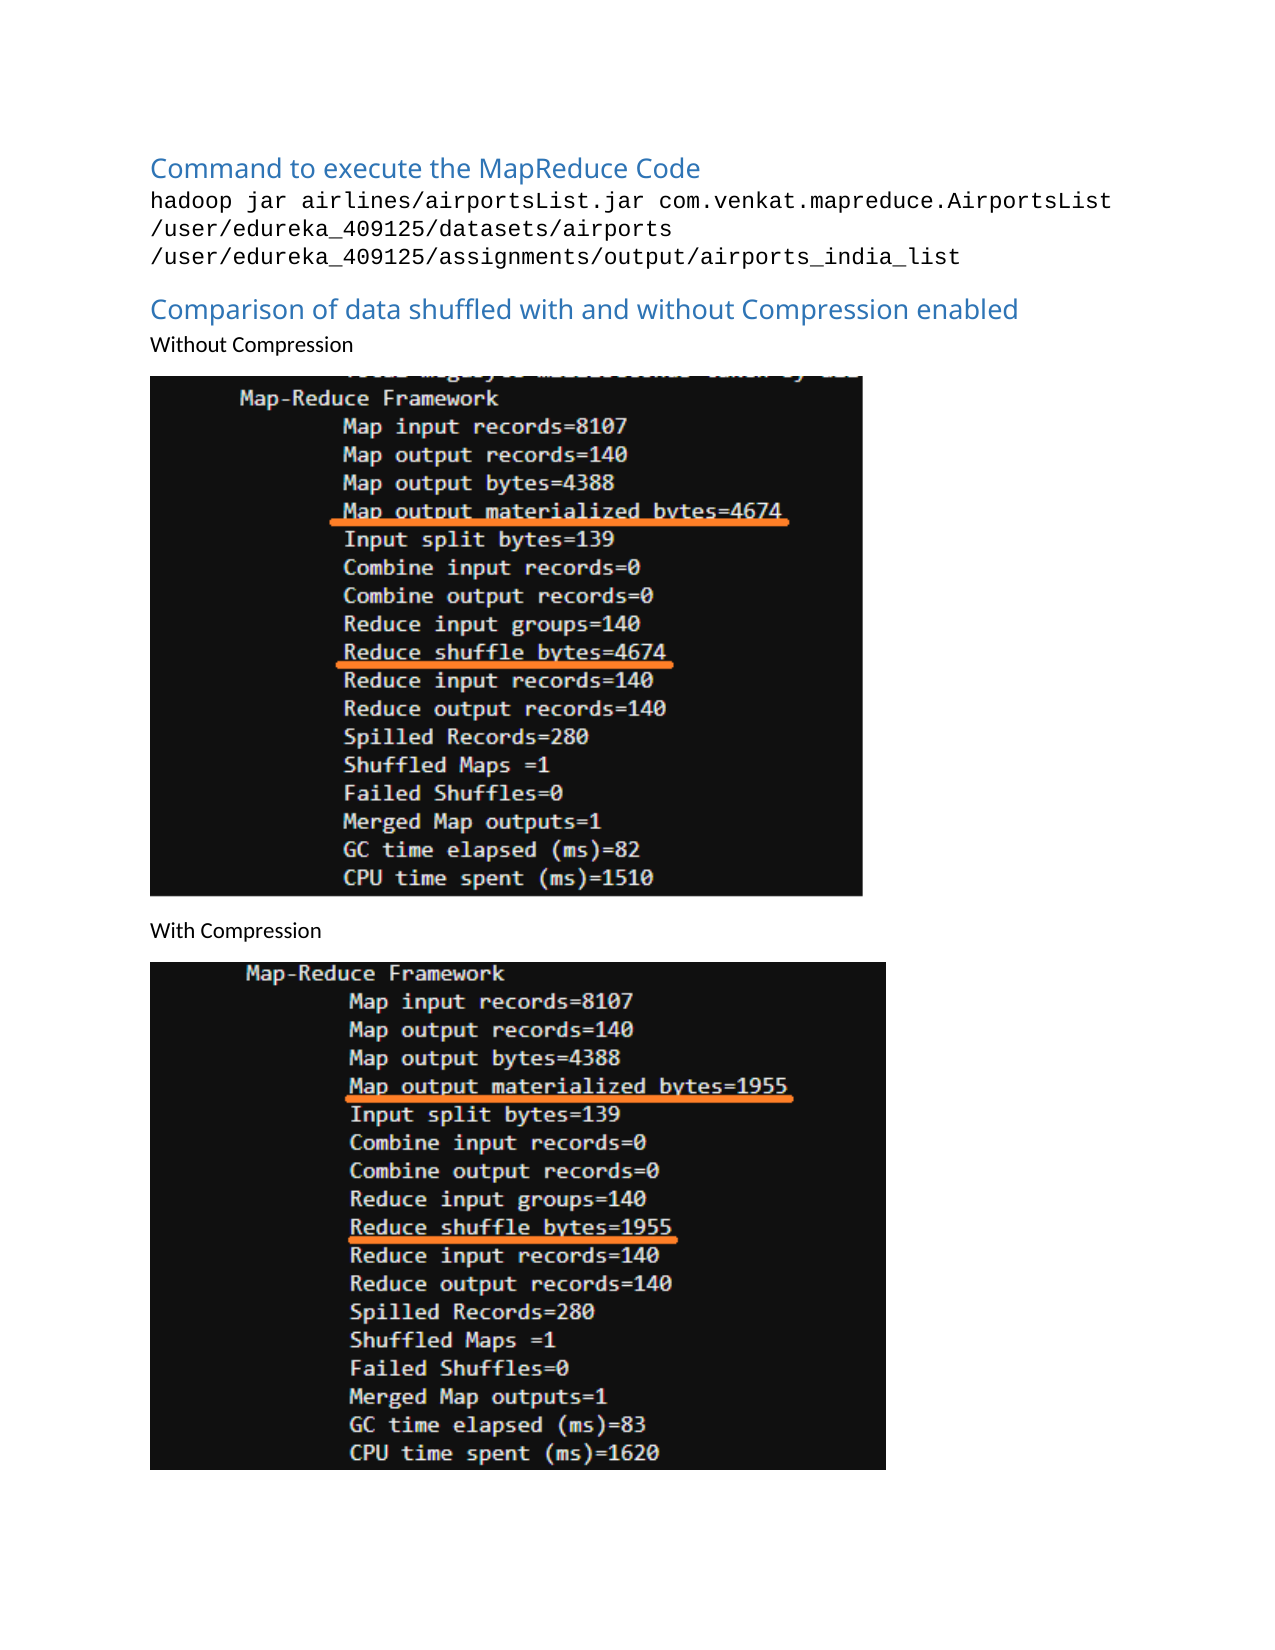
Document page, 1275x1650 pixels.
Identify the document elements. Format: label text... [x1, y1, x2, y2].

subtitle Command to execute the MapReduce Code [150, 150, 1125, 187]
text Without Compression [150, 330, 1125, 358]
subtitle Comparison of data shuffled with and without Compression enabled [150, 290, 1125, 327]
text With Compression [150, 916, 1125, 944]
picture [150, 962, 886, 1470]
picture [150, 376, 863, 898]
text hadoop jar airlines/airportsList.jar com.venkat.mapreduce.AirportsList /user/edureka_409125/datasets/airports /user/edureka_409125/assignments/output/airports_india_list [150, 190, 1125, 272]
